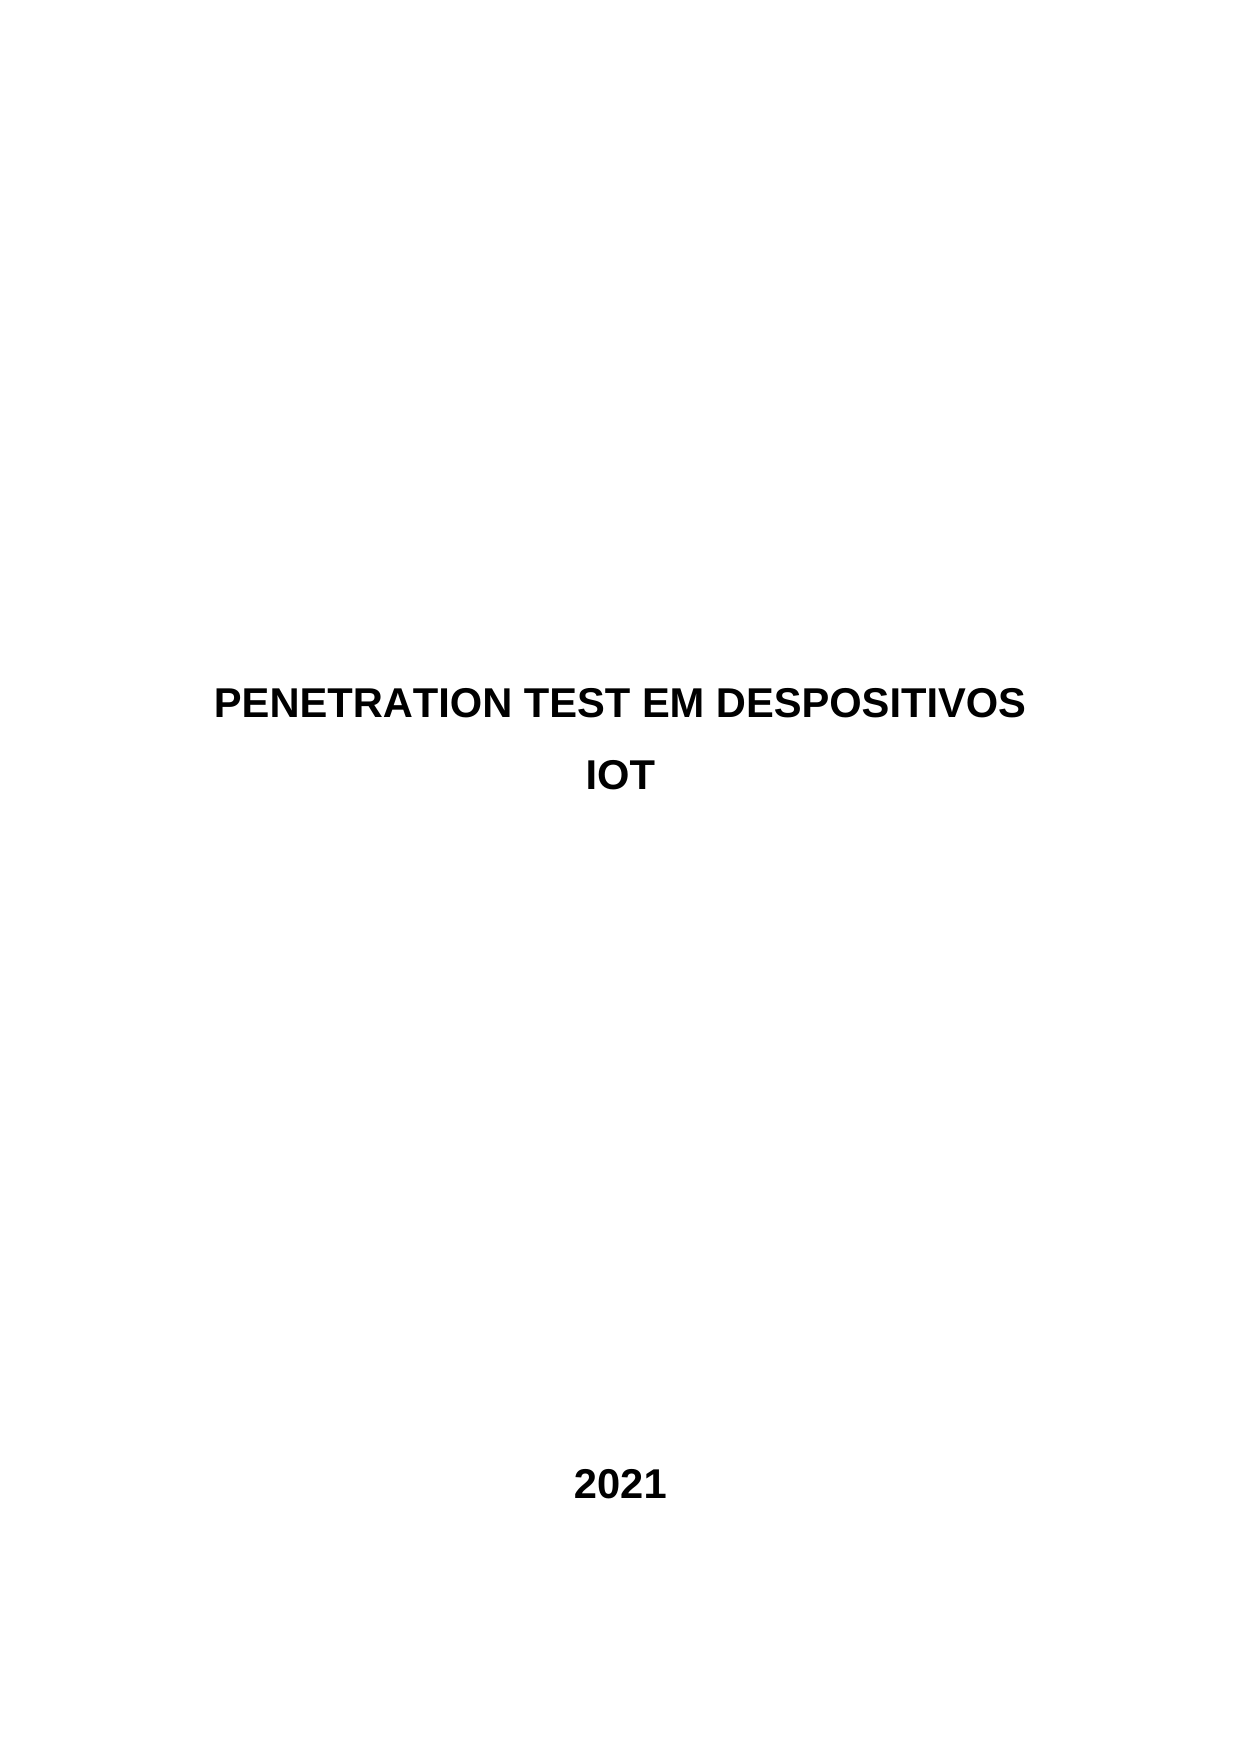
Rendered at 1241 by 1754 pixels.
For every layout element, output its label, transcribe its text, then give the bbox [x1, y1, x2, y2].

text PENETRATION TEST EM DESPOSITIVOS IOT [177, 679, 1063, 799]
text 2021 [177, 1459, 1063, 1507]
